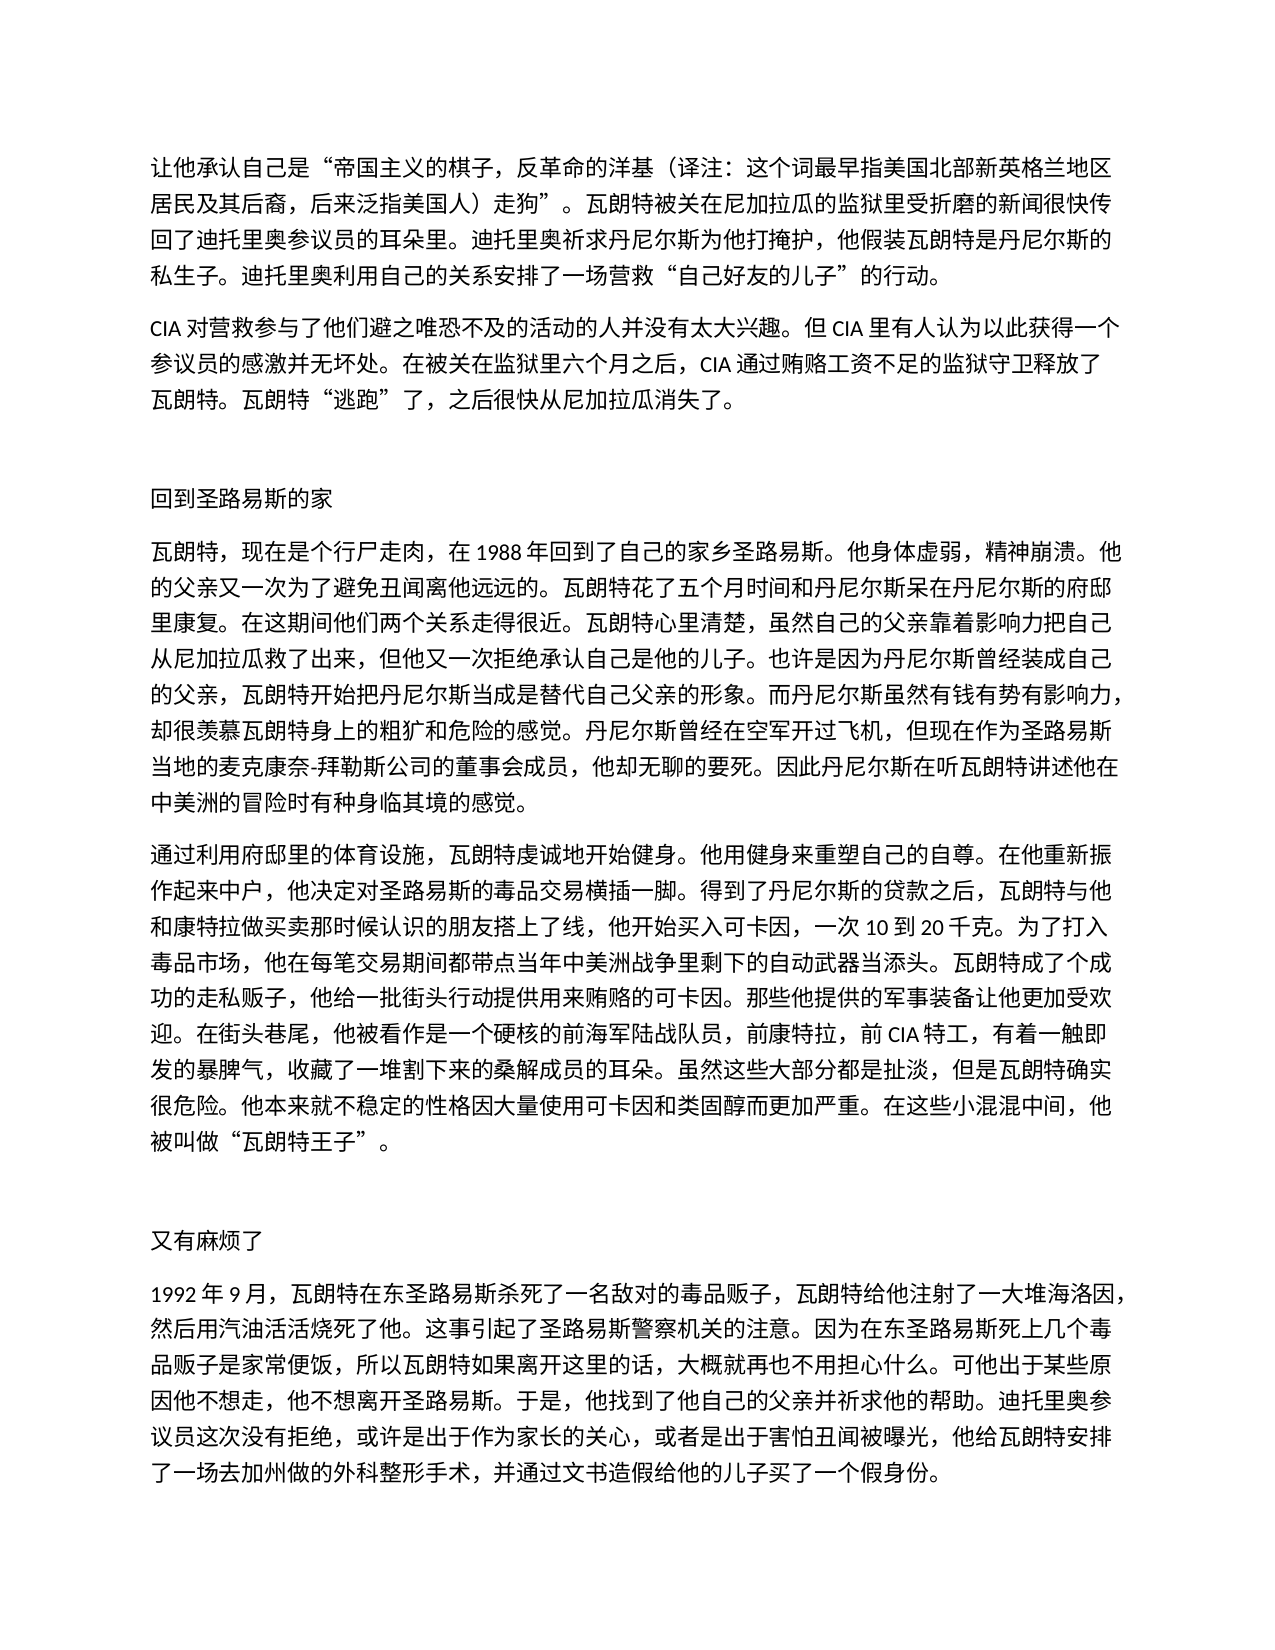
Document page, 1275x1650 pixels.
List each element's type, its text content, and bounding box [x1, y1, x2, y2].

text 瓦朗特，现在是个行尸走肉，在1988年回到了自己的家乡圣路易斯。他身体虚弱，精神崩溃。他的父亲又一次为了避免丑闻离他远远的。瓦朗特花了五个月时间和丹尼尔斯呆在丹尼尔斯的府邸里康复。在这期间他们两个关系走得很近。瓦朗特心里清楚，虽然自己的父亲靠着影响力把自己从尼加拉瓜救了出来，但他又一次拒绝承认自己是他的儿子。也许是因为丹尼尔斯曾经装成自己的父亲，瓦朗特开始把丹尼尔斯当成是替代自己父亲的形象。而丹尼尔斯虽然有钱有势有影响力，却很羡慕瓦朗特身上的粗犷和危险的感觉。丹尼尔斯曾经在空军开过飞机，但现在作为圣路易斯当地的麦克康奈-拜勒斯公司的董事会成员，他却无聊的要死。因此丹尼尔斯在听瓦朗特讲述他在中美洲的冒险时有种身临其境的感觉。 [150, 533, 1125, 818]
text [150, 150, 1125, 291]
text 又有麻烦了 [150, 1223, 1125, 1256]
text 1992年9月，瓦朗特在东圣路易斯杀死了一名敌对的毒品贩子，瓦朗特给他注射了一大堆海洛因，然后用汽油活活烧死了他。这事引起了圣路易斯警察机关的注意。因为在东圣路易斯死上几个毒品贩子是家常便饭，所以瓦朗特如果离开这里的话，大概就再也不用担心什么。可他出于某些原因他不想走，他不想离开圣路易斯。于是，他找到了他自己的父亲并祈求他的帮助。迪托里奥参议员这次没有拒绝，或许是出于作为家长的关心，或者是出于害怕丑闻被曝光，他给瓦朗特安排了一场去加州做的外科整形手术，并通过文书造假给他的儿子买了一个假身份。 [150, 1275, 1125, 1488]
text 回到圣路易斯的家 [150, 481, 1125, 514]
text CIA对营救参与了他们避之唯恐不及的活动的人并没有太大兴趣。但CIA里有人认为以此获得一个参议员的感激并无坏处。在被关在监狱里六个月之后，CIA通过贿赂工资不足的监狱守卫释放了瓦朗特。瓦朗特“逃跑”了，之后很快从尼加拉瓜消失了。 [150, 310, 1125, 415]
text 通过利用府邸里的体育设施，瓦朗特虔诚地开始健身。他用健身来重塑自己的自尊。在他重新振作起来中户，他决定对圣路易斯的毒品交易横插一脚。得到了丹尼尔斯的贷款之后，瓦朗特与他和康特拉做买卖那时候认识的朋友搭上了线，他开始买入可卡因，一次10到20千克。为了打入毒品市场，他在每笔交易期间都带点当年中美洲战争里剩下的自动武器当添头。瓦朗特成了个成功的走私贩子，他给一批街头行动提供用来贿赂的可卡因。那些他提供的军事装备让他更加受欢迎。在街头巷尾，他被看作是一个硬核的前海军陆战队员，前康特拉，前CIA特工，有着一触即发的暴脾气，收藏了一堆割下来的桑解成员的耳朵。虽然这些大部分都是扯淡，但是瓦朗特确实很危险。他本来就不稳定的性格因大量使用可卡因和类固醇而更加严重。在这些小混混中间，他被叫做“瓦朗特王子”。 [150, 837, 1125, 1157]
